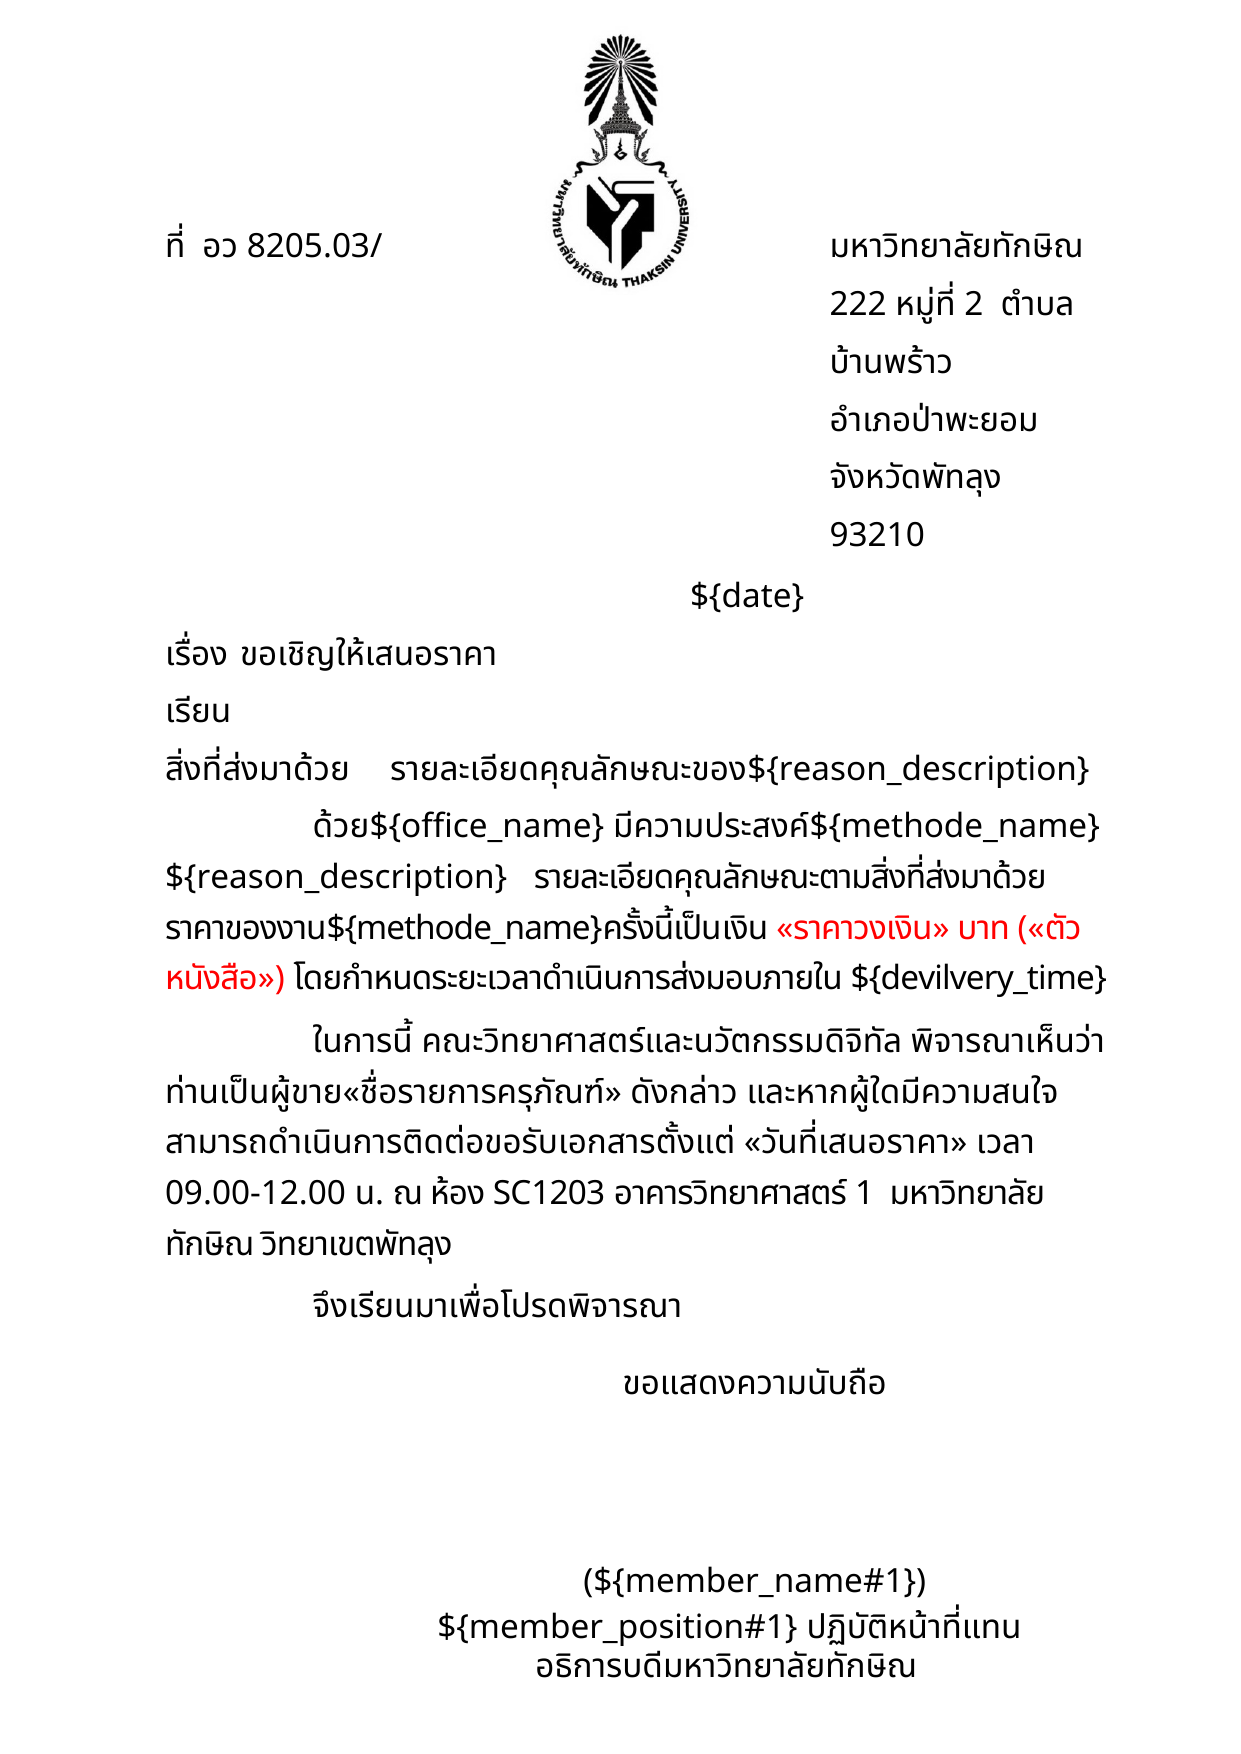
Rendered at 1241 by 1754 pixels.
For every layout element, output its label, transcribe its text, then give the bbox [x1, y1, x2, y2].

subtitle จึงเรียนมาเพื่อโปรดพิจารณา [165, 1282, 1110, 1333]
text สิ่งที่ส่งมาด้วย รายละเอียดคุณลักษณะของ${reason_description} [165, 744, 1124, 790]
subtitle ด้วย${office_name} มีความประสงค์${methode_name}${reason_description} รายละเอียดคุณลักษณะตามสิ่งที่ส่งมาด้วย ราคาของงาน${methode_name}ครั้งนี้เป็นเงิน «ราคาวงเงิน» บาท («ตัวหนังสือ») โดยกำหนดระยะเวลาดำเนินการส่งมอบภายใน ${devilvery_time} [165, 802, 1110, 1005]
text ${date} [232, 575, 1110, 616]
text ขอแสดงความนับถือ [165, 1358, 1110, 1403]
text ในการนี้ คณะวิทยาศาสตร์และนวัตกรรมดิจิทัล พิจารณาเห็นว่าท่านเป็นผู้ขาย«ชื่อรายการครุภัณฑ์» ดังกล่าว และหากผู้ใดมีความสนใจสามารถดำเนินการติดต่อขอรับเอกสารตั้งแต่ «วันที่เสนอราคา» เวลา 09.00-12.00 น. ณ ห้อง SC1203 อาคารวิทยาศาสตร์ 1 มหาวิทยาลัยทักษิณ วิทยาเขตพัทลุง [165, 1017, 1110, 1270]
picture [542, 22, 698, 221]
text (${member_name#1}) [465, 1557, 1110, 1602]
text ${member_position#1} ปฏิบัติหน้าที่แทน อธิการบดีมหาวิทยาลัยทักษิณ [342, 1602, 1110, 1693]
text ที่ อว 8205.03/ มหาวิทยาลัยทักษิณ 222 หมู่ที่ 2 ตำบลบ้านพร้าว อำเภอป่าพะยอม จังหวัดพัทลุง 93210 [165, 221, 1110, 556]
text เรียน [165, 686, 1110, 732]
text เรื่อง ขอเชิญให้เสนอราคา [165, 629, 1110, 674]
